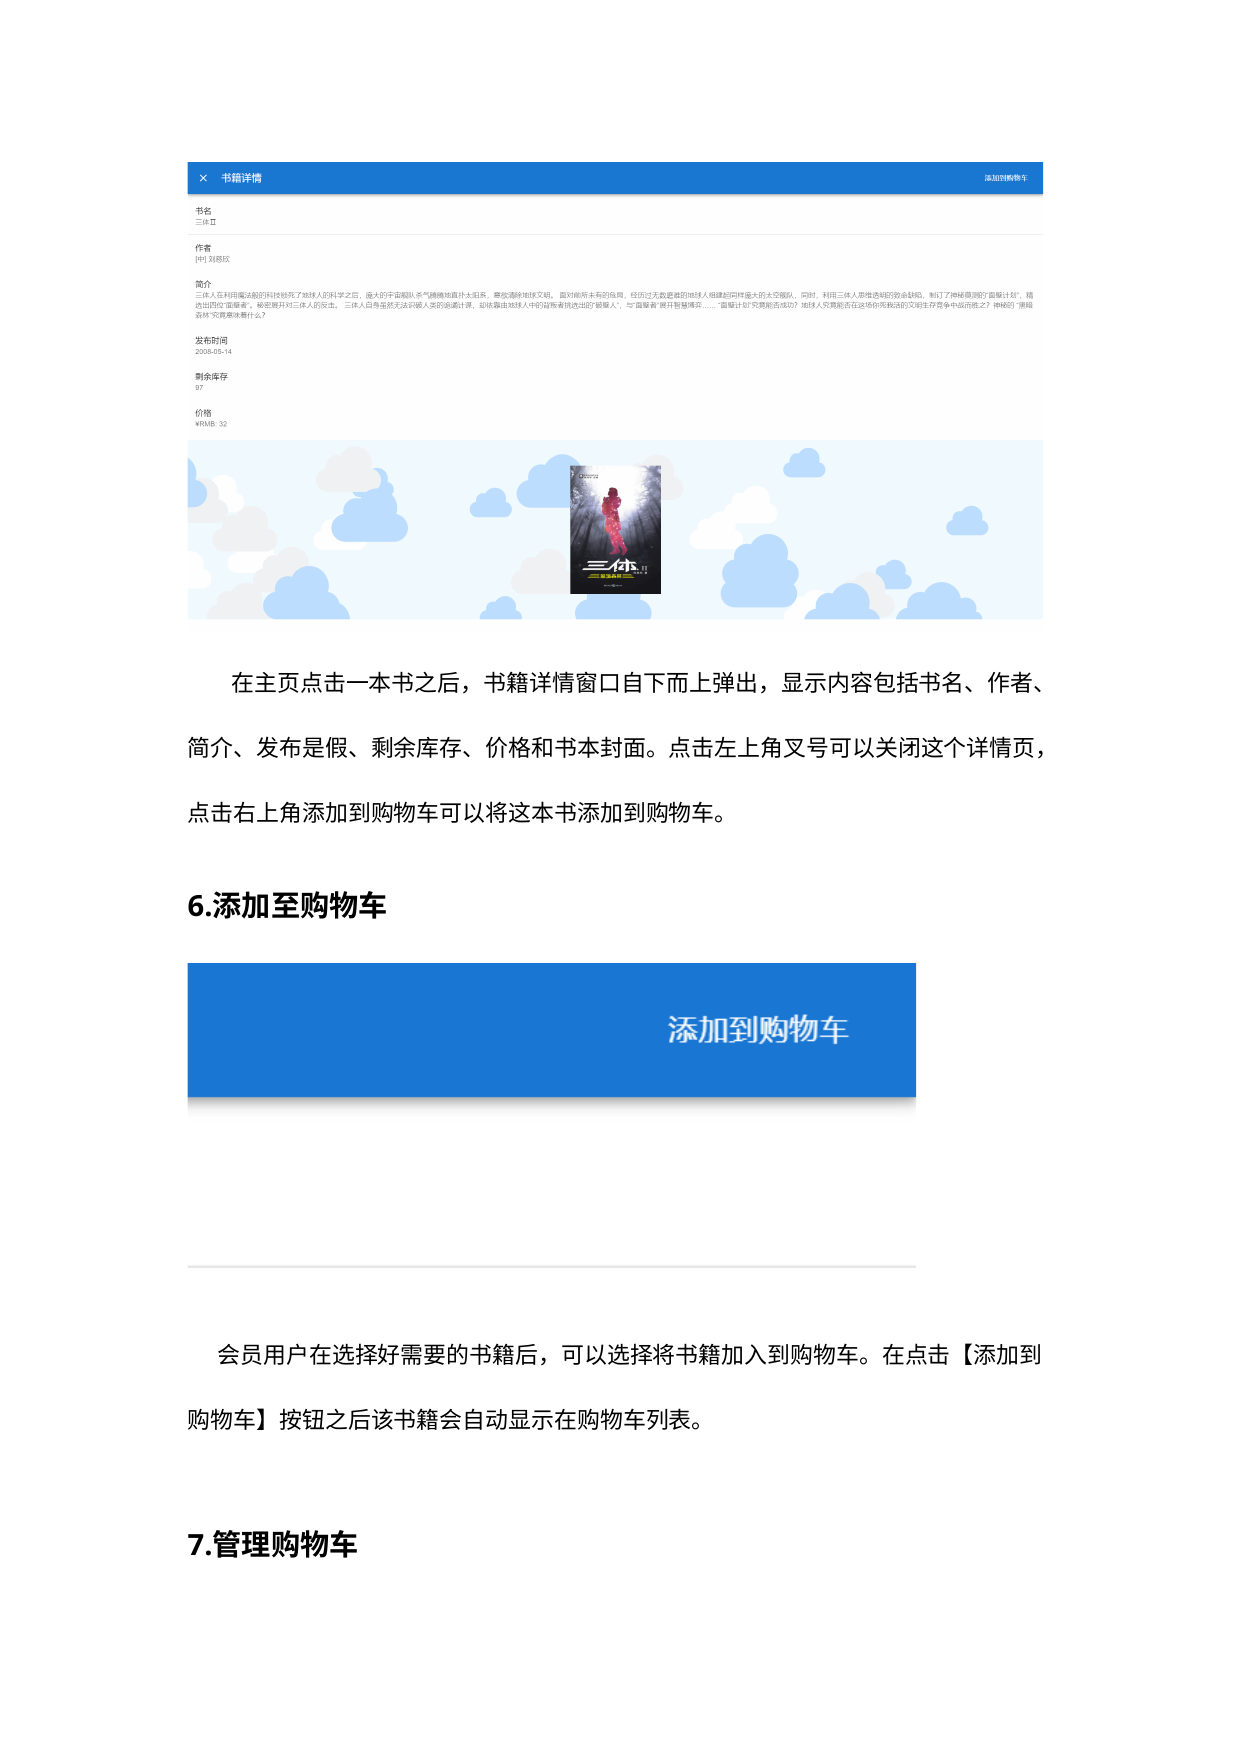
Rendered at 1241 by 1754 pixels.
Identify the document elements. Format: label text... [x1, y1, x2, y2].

text 7.管理购物车 [187, 1511, 1053, 1576]
text 会员用户在选择好需要的书籍后，可以选择将书籍加入到购物车。在点击【添加到购物车】按钮之后该书籍会自动显示在购物车列表。 [187, 1321, 1053, 1451]
text 在主页点击一本书之后，书籍详情窗口自下而上弹出，显示内容包括书名、作者、简介、发布是假、剩余库存、价格和书本封面。点击左上角叉号可以关闭这个详情页，点击右上角添加到购物车可以将这本书添加到购物车。 [187, 649, 1053, 844]
text 6.添加至购物车 [187, 872, 1053, 937]
picture [187, 963, 917, 1303]
picture [187, 162, 1044, 632]
